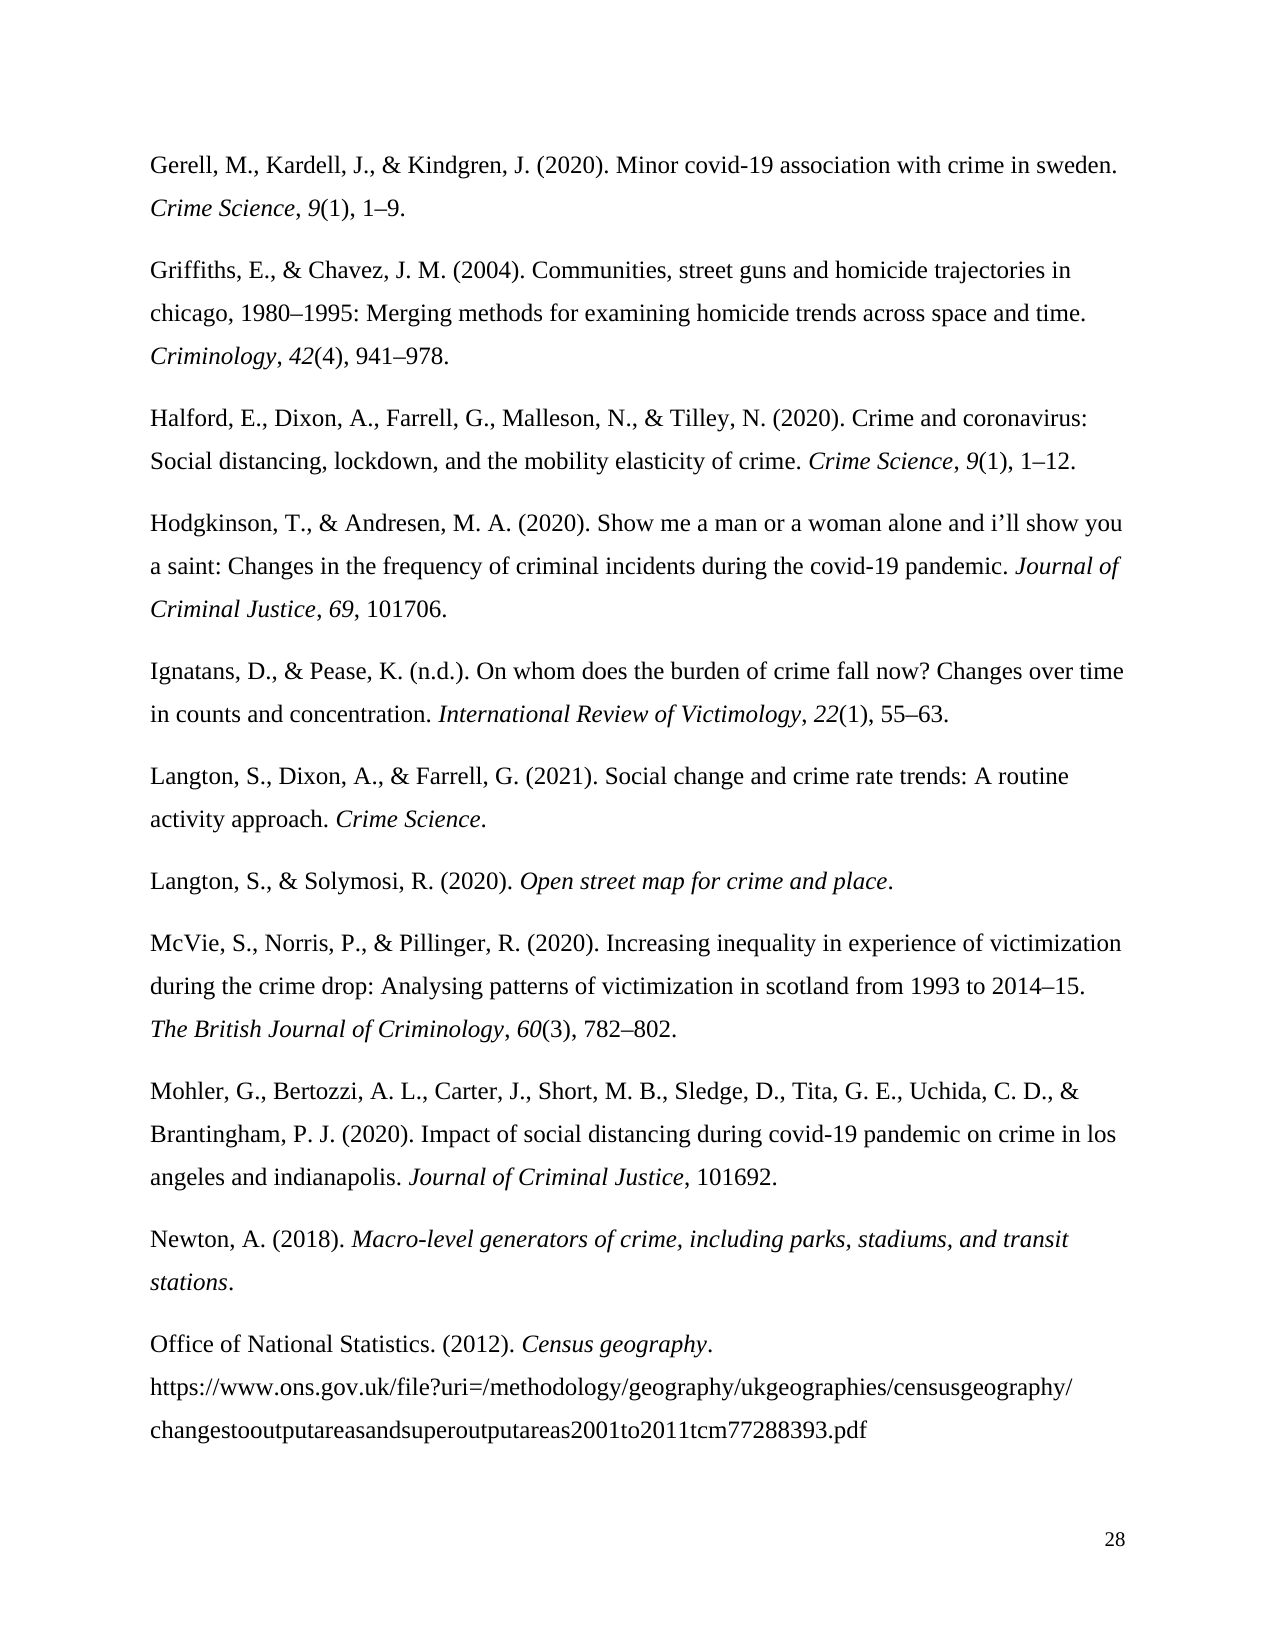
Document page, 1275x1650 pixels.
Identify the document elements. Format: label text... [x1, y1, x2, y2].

text Ignatans, D., & Pease, K. (n.d.). On whom does the burden of crime fall now? Changes over time in counts and concentration. International Review of Victimology, 22(1), 55–63. [150, 656, 1125, 728]
text Griffiths, E., & Chavez, J. M. (2004). Communities, street guns and homicide trajectories in chicago, 1980–1995: Merging methods for examining homicide trends across space and time. Criminology, 42(4), 941–978. [150, 255, 1125, 370]
text Office of National Statistics. (2012). Census geography. https://www.ons.gov.uk/file?uri=/methodology/geography/ukgeographies/censusgeography/changestooutputareasandsuperoutputareas2001to2011tcm77288393.pdf [150, 1329, 1125, 1444]
text Langton, S., & Solymosi, R. (2020). Open street map for crime and place. [150, 866, 1125, 895]
text Halford, E., Dixon, A., Farrell, G., Malleson, N., & Tilley, N. (2020). Crime and coronavirus: Social distancing, lockdown, and the mobility elasticity of crime. Crime Science, 9(1), 1–12. [150, 403, 1125, 475]
text Gerell, M., Kardell, J., & Kindgren, J. (2020). Minor covid-19 association with crime in sweden. Crime Science, 9(1), 1–9. [150, 150, 1125, 222]
text Newton, A. (2018). Macro-level generators of crime, including parks, stadiums, and transit stations. [150, 1224, 1125, 1296]
text Langton, S., Dixon, A., & Farrell, G. (2021). Social change and crime rate trends: A routine activity approach. Crime Science. [150, 761, 1125, 833]
text McVie, S., Norris, P., & Pillinger, R. (2020). Increasing inequality in experience of victimization during the crime drop: Analysing patterns of victimization in scotland from 1993 to 2014–15. The British Journal of Criminology, 60(3), 782–802. [150, 928, 1125, 1043]
text Hodgkinson, T., & Andresen, M. A. (2020). Show me a man or a woman alone and i’ll show you a saint: Changes in the frequency of criminal incidents during the covid-19 pandemic. Journal of Criminal Justice, 69, 101706. [150, 508, 1125, 623]
text Mohler, G., Bertozzi, A. L., Carter, J., Short, M. B., Sledge, D., Tita, G. E., Uchida, C. D., & Brantingham, P. J. (2020). Impact of social distancing during covid-19 pandemic on crime in los angeles and indianapolis. Journal of Criminal Justice, 101692. [150, 1076, 1125, 1191]
